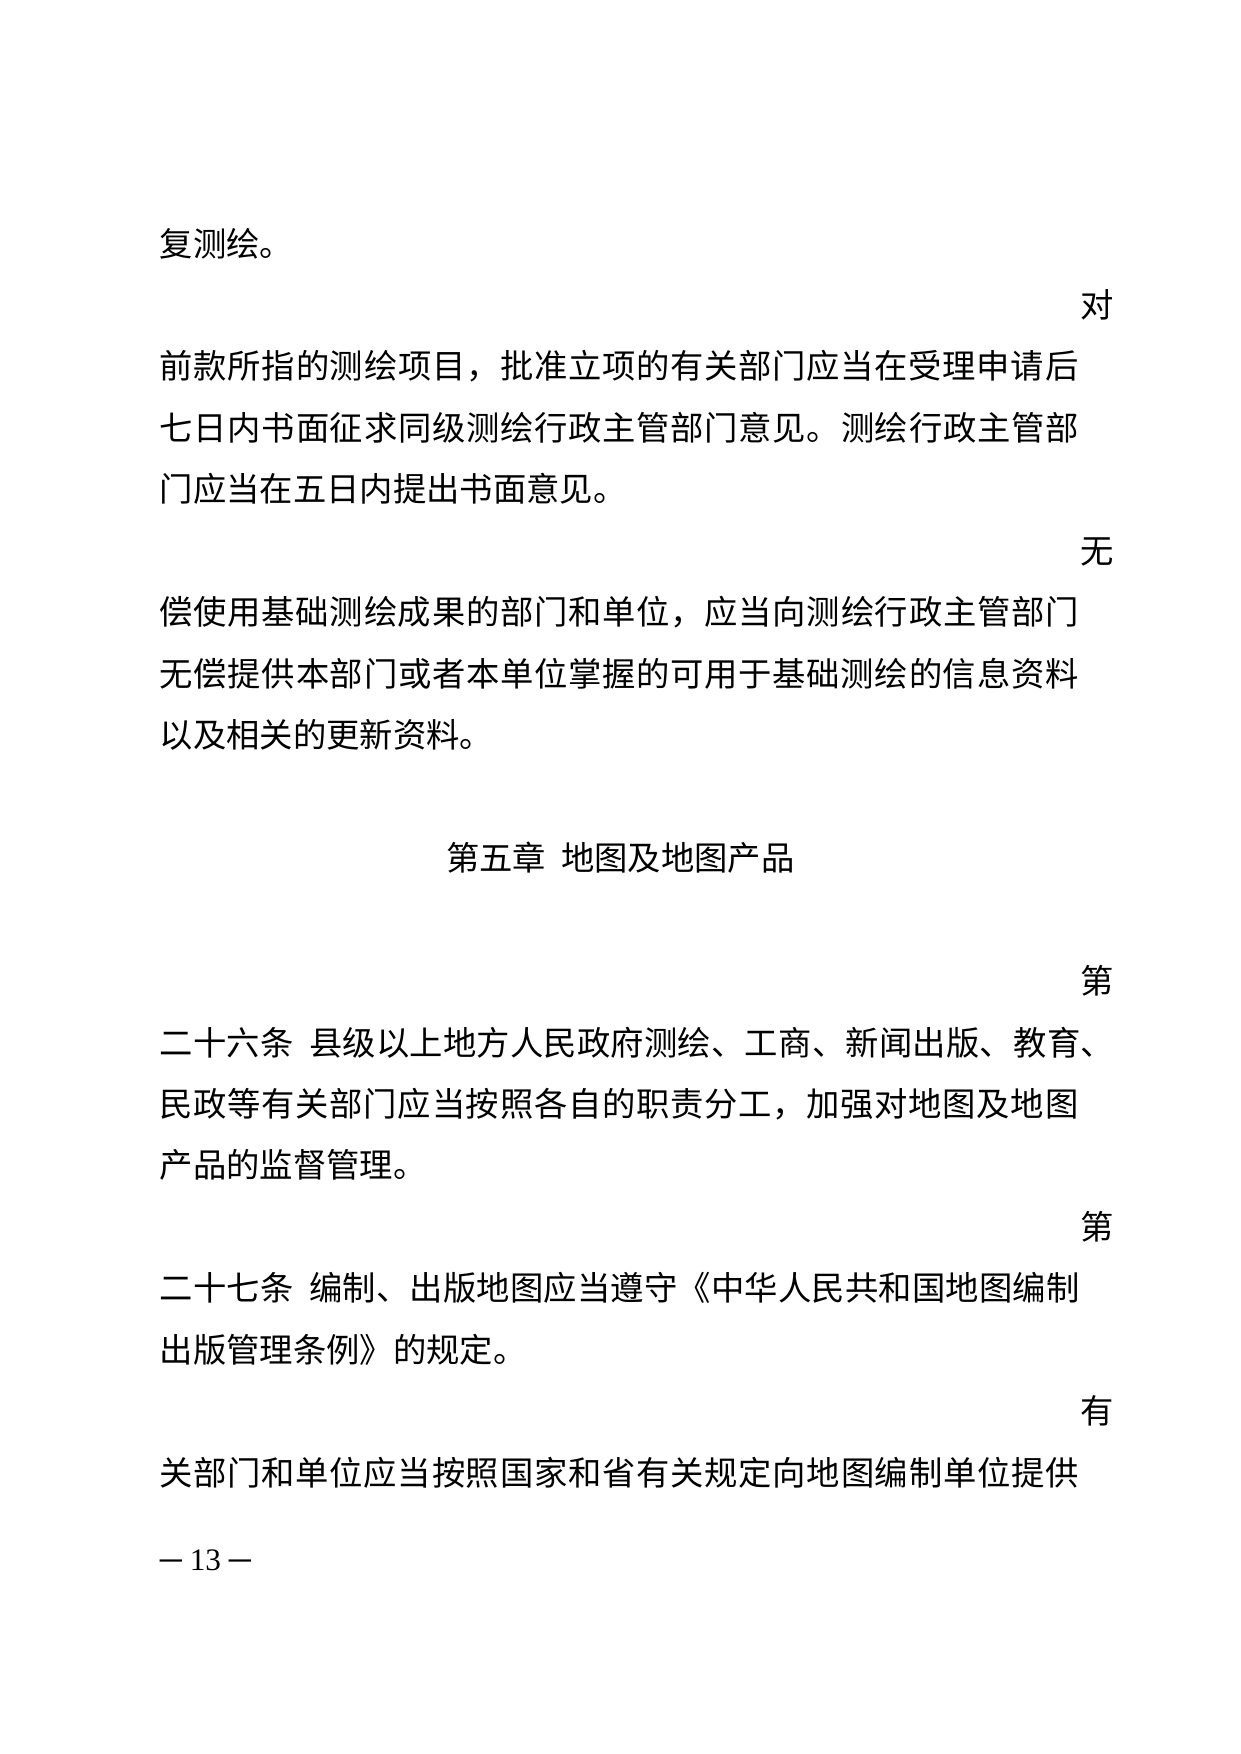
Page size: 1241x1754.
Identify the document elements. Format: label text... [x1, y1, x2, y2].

text 第二十七条 编制、出版地图应当遵守《中华人民共和国地图编制出版管理条例》的规定。 [159, 1190, 1081, 1374]
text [159, 1374, 1081, 1497]
text 第二十六条 县级以上地方人民政府测绘、工商、新闻出版、教育、民政等有关部门应当按照各自的职责分工，加强对地图及地图产品的监督管理。 [159, 944, 1081, 1190]
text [159, 207, 1081, 268]
text 对前款所指的测绘项目，批准立项的有关部门应当在受理申请后七日内书面征求同级测绘行政主管部门意见。测绘行政主管部门应当在五日内提出书面意见。 [159, 268, 1081, 514]
text 第五章 地图及地图产品 [159, 821, 1081, 883]
text 无偿使用基础测绘成果的部门和单位，应当向测绘行政主管部门无偿提供本部门或者本单位掌握的可用于基础测绘的信息资料以及相关的更新资料。 [159, 514, 1081, 760]
